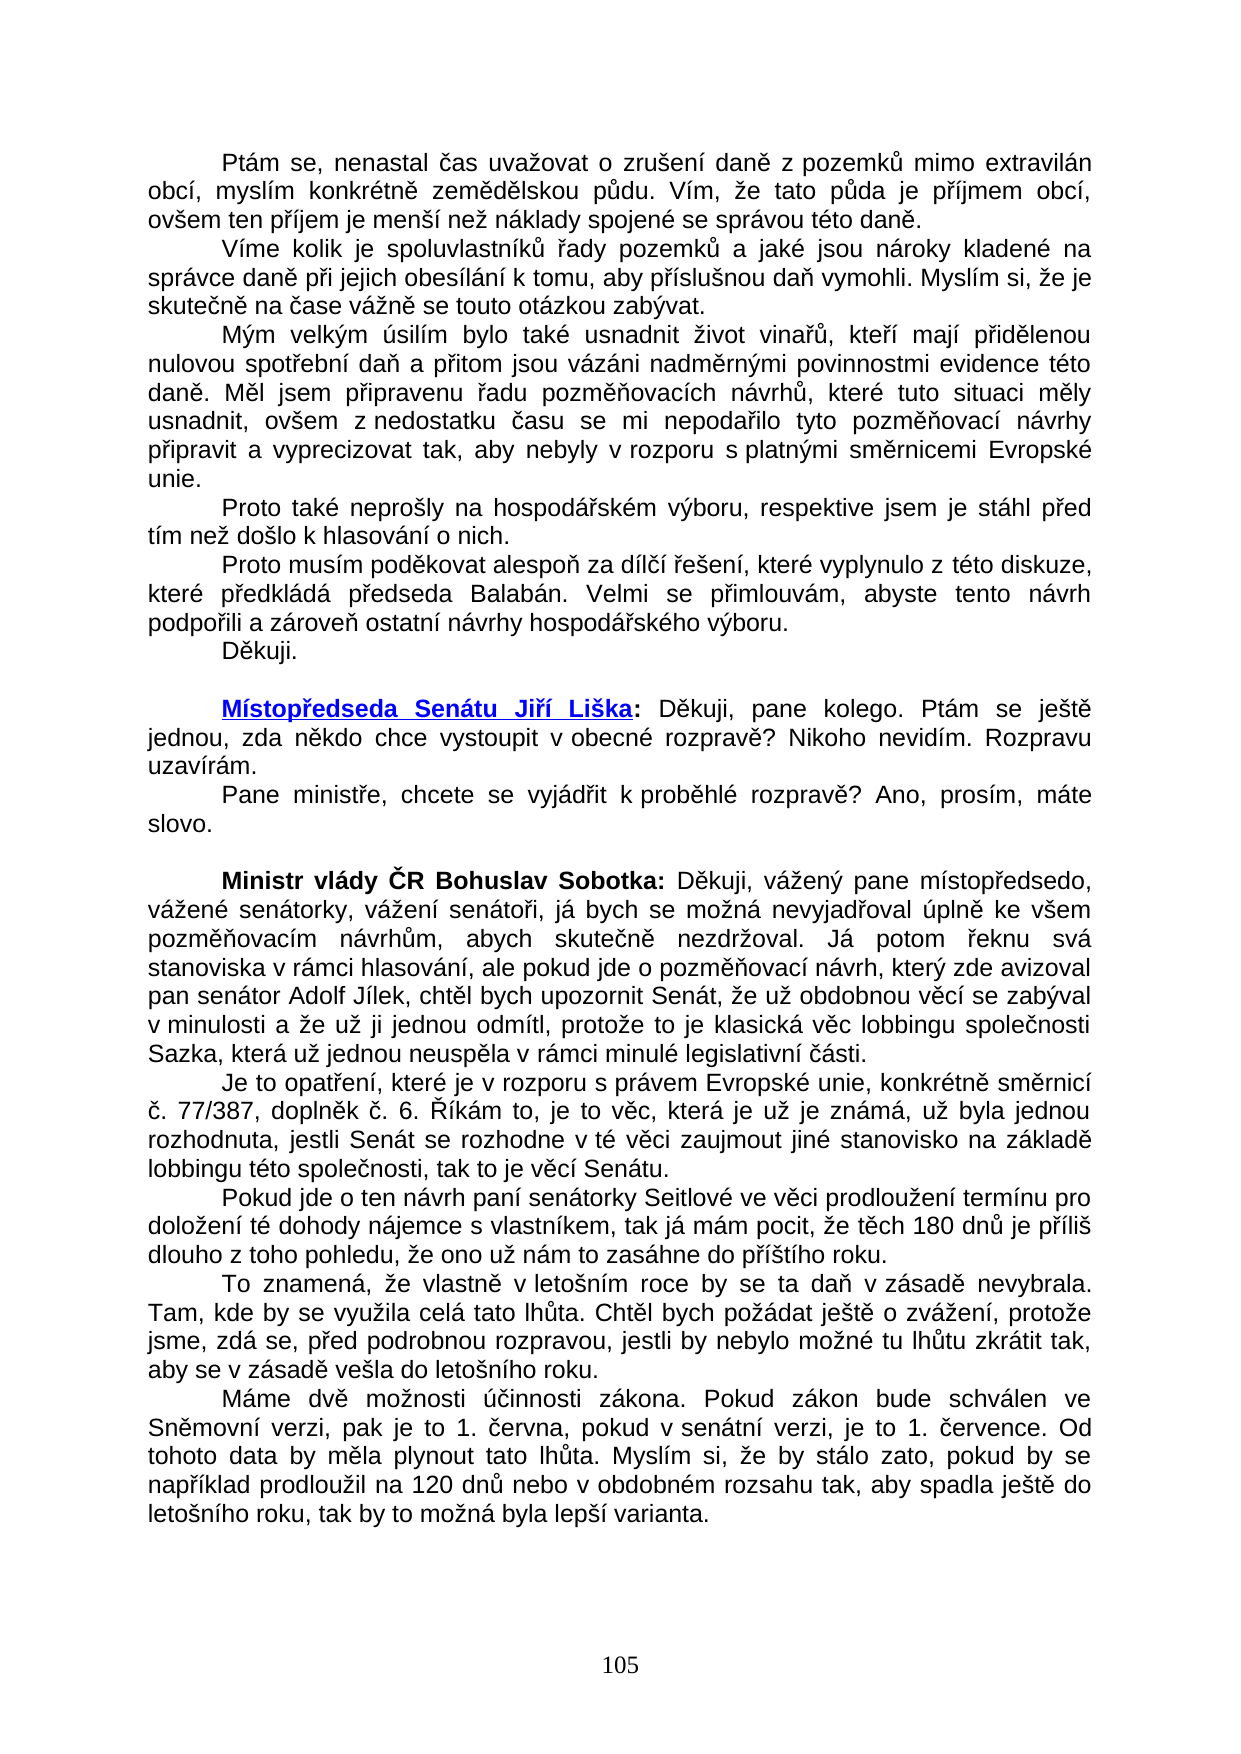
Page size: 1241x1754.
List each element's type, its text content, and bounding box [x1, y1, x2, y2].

text Děkuji. [148, 636, 1093, 665]
text Pokud jde o ten návrh paní senátorky Seitlové ve věci prodloužení termínu pro doložení té dohody nájemce s vlastníkem, tak já mám pocit, že těch 180 dnů je příliš dlouho z toho pohledu, že ono už nám to zasáhne do příštího roku. [148, 1183, 1093, 1269]
text Je to opatření, které je v rozporu s právem Evropské unie, konkrétně směrnicí č. 77/387, doplněk č. 6. Říkám to, je to věc, která je už je známá, už byla jednou rozhodnuta, jestli Senát se rozhodne v té věci zaujmout jiné stanovisko na základě lobbingu této společnosti, tak to je věcí Senátu. [148, 1068, 1093, 1183]
text Pane ministře, chcete se vyjádřit k proběhlé rozpravě? Ano, prosím, máte slovo. [148, 780, 1093, 838]
text Ptám se, nenastal čas uvažovat o zrušení daně z pozemků mimo extravilán obcí, myslím konkrétně zemědělskou půdu. Vím, že tato půda je příjmem obcí, ovšem ten příjem je menší než náklady spojené se správou této daně. [148, 148, 1093, 234]
text Místopředseda Senátu Jiří Liška: Děkuji, pane kolego. Ptám se ještě jednou, zda někdo chce vystoupit v obecné rozpravě? Nikoho nevidím. Rozpravu uzavírám. [148, 694, 1093, 780]
text Proto musím poděkovat alespoň za dílčí řešení, které vyplynulo z této diskuze, které předkládá předseda Balabán. Velmi se přimlouvám, abyste tento návrh podpořili a zároveň ostatní návrhy hospodářského výboru. [148, 550, 1093, 636]
text To znamená, že vlastně v letošním roce by se ta daň v zásadě nevybrala. Tam, kde by se využila celá tato lhůta. Chtěl bych požádat ještě o zvážení, protože jsme, zdá se, před podrobnou rozpravou, jestli by nebylo možné tu lhůtu zkrátit tak, aby se v zásadě vešla do letošního roku. [148, 1269, 1093, 1384]
text Máme dvě možnosti účinnosti zákona. Pokud zákon bude schválen ve Sněmovní verzi, pak je to 1. června, pokud v senátní verzi, je to 1. července. Od tohoto data by měla plynout tato lhůta. Myslím si, že by stálo zato, pokud by se například prodloužil na 120 dnů nebo v obdobném rozsahu tak, aby spadla ještě do letošního roku, tak by to možná byla lepší varianta. [148, 1384, 1093, 1528]
text Mým velkým úsilím bylo také usnadnit život vinařů, kteří mají přidělenou nulovou spotřební daň a přitom jsou vázáni nadměrnými povinnostmi evidence této daně. Měl jsem připravenu řadu pozměňovacích návrhů, které tuto situaci měly usnadnit, ovšem z nedostatku času se mi nepodařilo tyto pozměňovací návrhy připravit a vyprecizovat tak, aby nebyly v rozporu s platnými směrnicemi Evropské unie. [148, 320, 1093, 493]
text Ministr vlády ČR Bohuslav Sobotka: Děkuji, vážený pane místopředsedo, vážené senátorky, vážení senátoři, já bych se možná nevyjadřoval úplně ke všem pozměňovacím návrhům, abych skutečně nezdržoval. Já potom řeknu svá stanoviska v rámci hlasování, ale pokud jde o pozměňovací návrh, který zde avizoval pan senátor Adolf Jílek, chtěl bych upozornit Senát, že už obdobnou věcí se zabýval v minulosti a že už ji jednou odmítl, protože to je klasická věc lobbingu společnosti Sazka, která už jednou neuspěla v rámci minulé legislativní části. [148, 866, 1093, 1068]
text Víme kolik je spoluvlastníků řady pozemků a jaké jsou nároky kladené na správce daně při jejich obesílání k tomu, aby příslušnou daň vymohli. Myslím si, že je skutečně na čase vážně se touto otázkou zabývat. [148, 234, 1093, 320]
text Proto také neprošly na hospodářském výboru, respektive jsem je stáhl před tím než došlo k hlasování o nich. [148, 493, 1093, 550]
